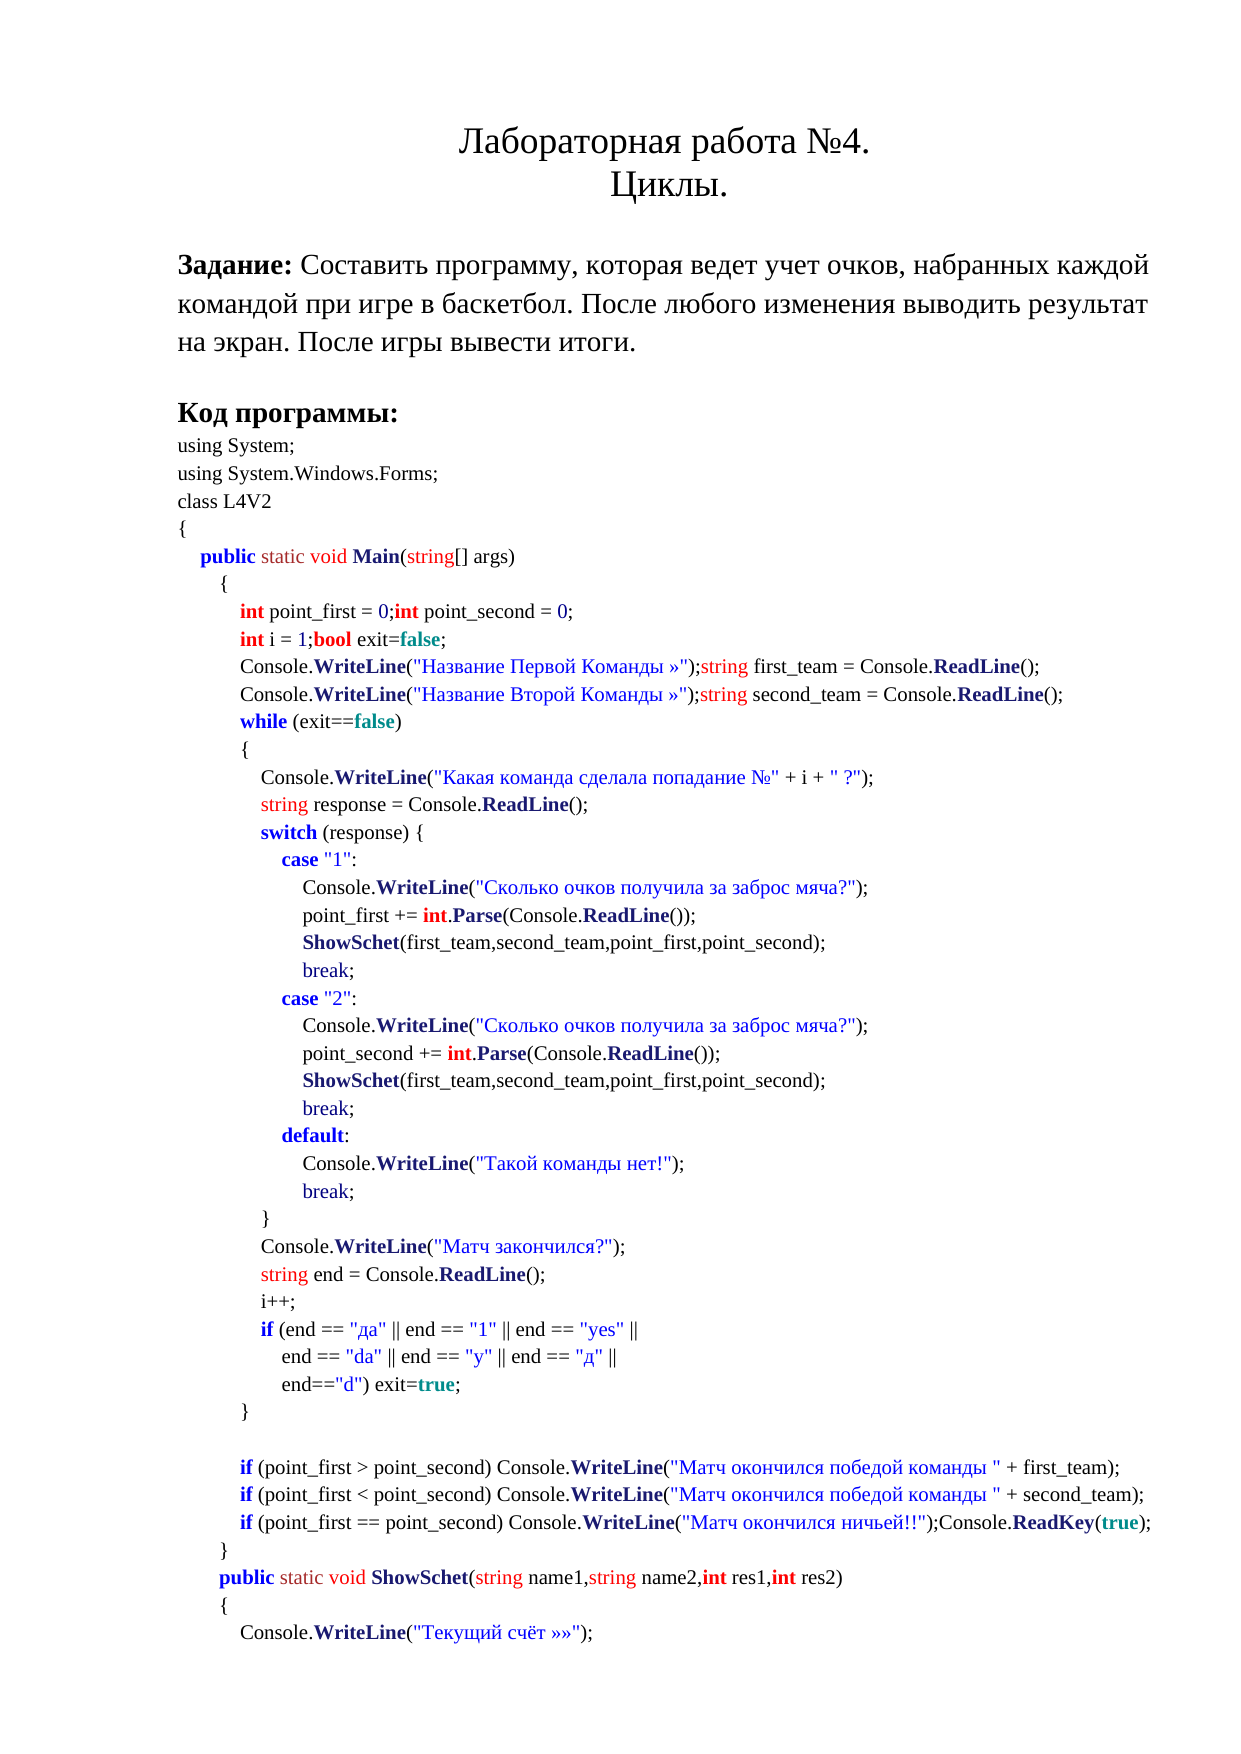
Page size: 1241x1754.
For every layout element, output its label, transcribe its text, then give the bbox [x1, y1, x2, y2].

text { [177, 516, 1152, 540]
text Лабораторная работа №4. [177, 118, 1152, 161]
text Код программы: [177, 395, 1152, 428]
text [177, 544, 1152, 1644]
text using System; [177, 433, 1152, 457]
text Задание: Составить программу, которая ведет учет очков, набранных каждой командой при игре в баскетбол. После любого изменения выводить результат на экран. После игры вывести итоги. [177, 247, 1152, 358]
text Циклы. [177, 161, 1152, 204]
text class L4V2 [177, 488, 1152, 513]
text using System.Windows.Forms; [177, 461, 1152, 485]
